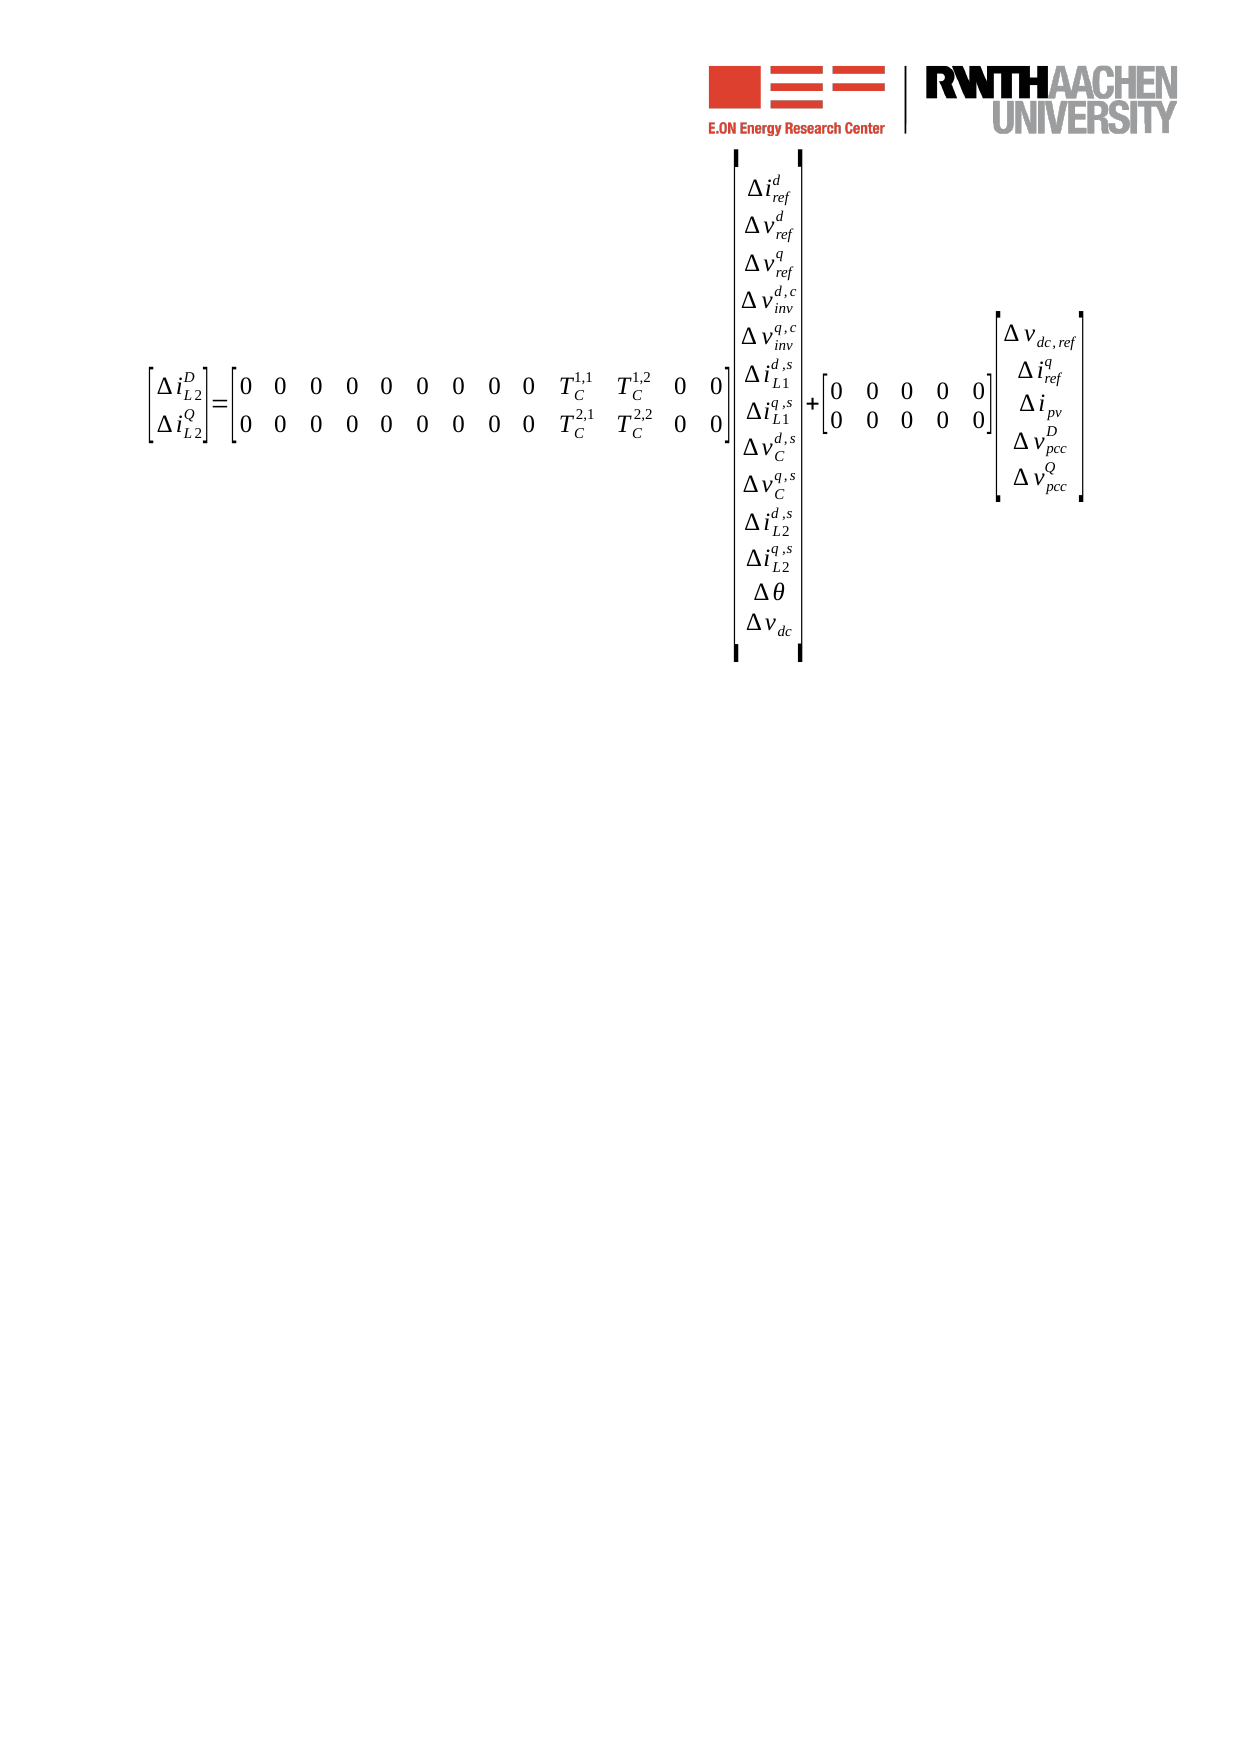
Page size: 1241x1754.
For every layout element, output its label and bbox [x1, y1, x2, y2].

picture [700, 57, 1183, 142]
